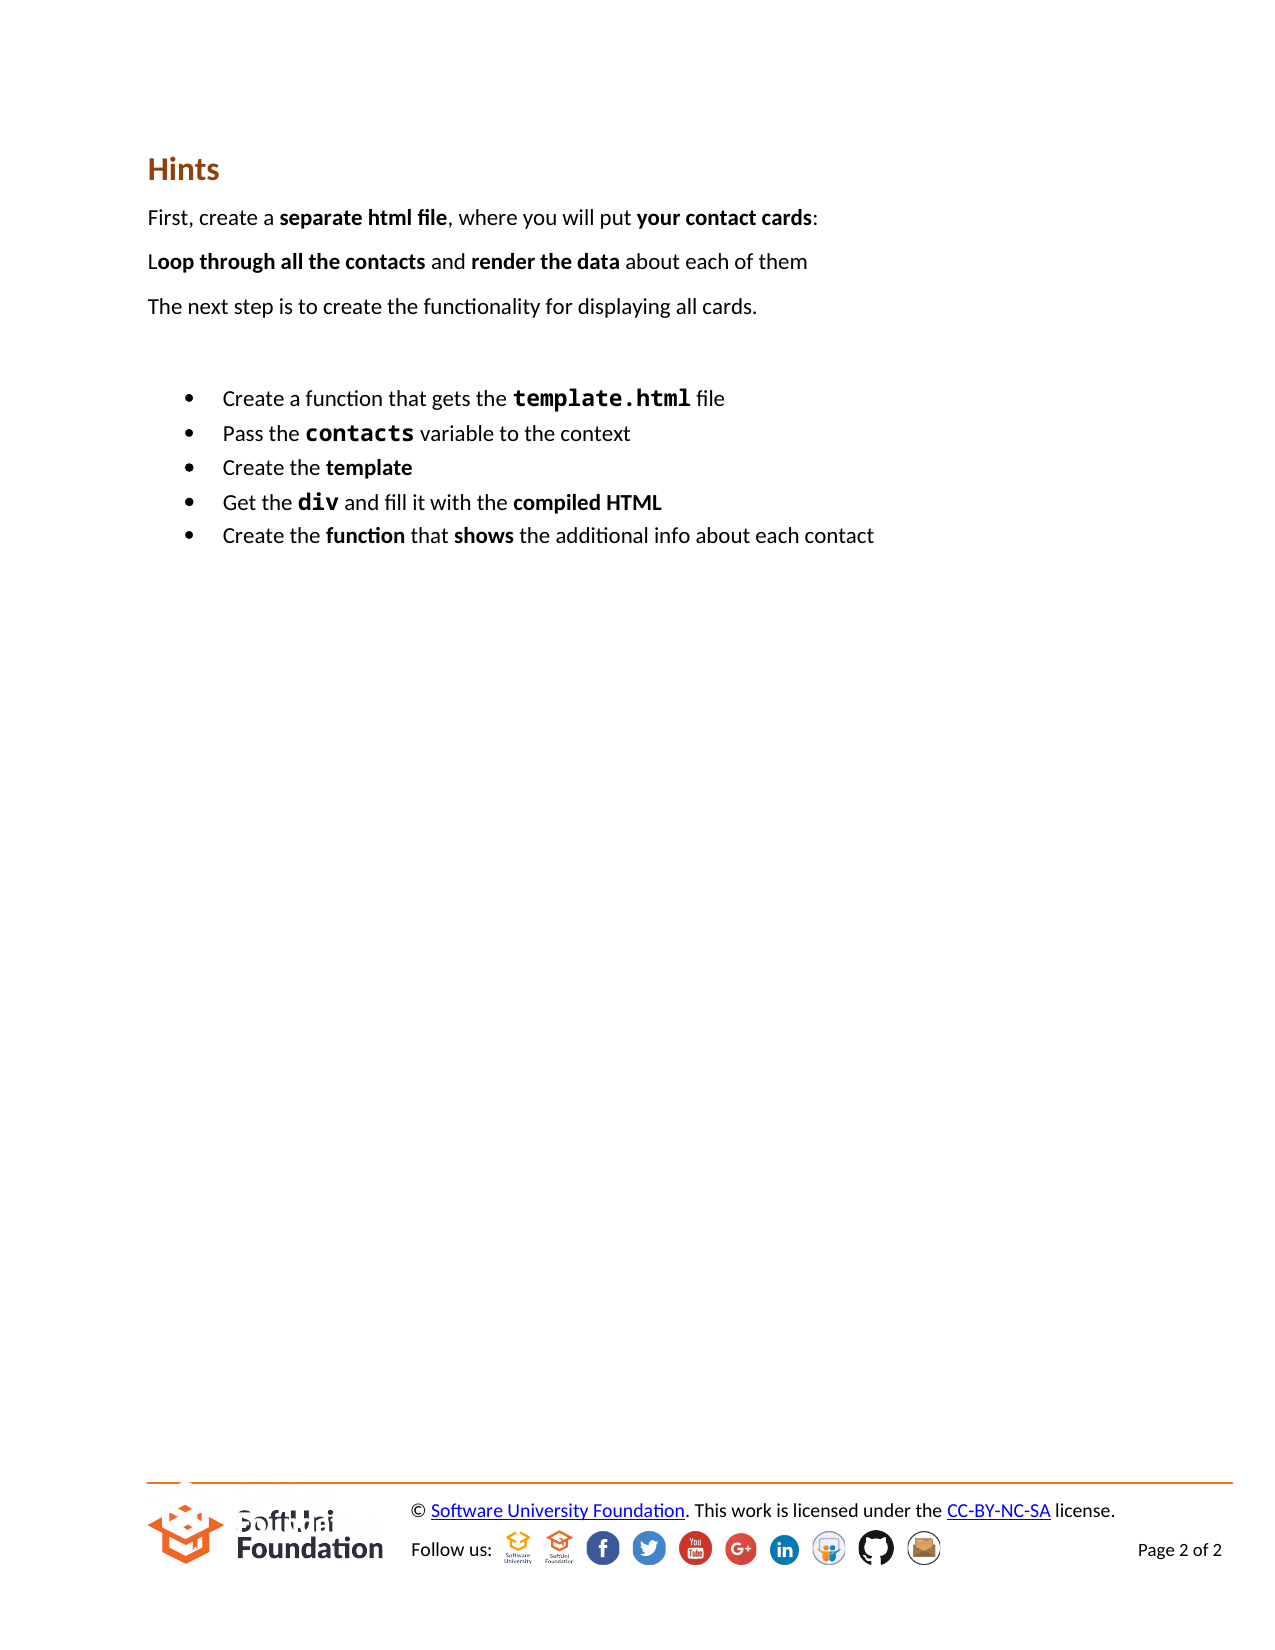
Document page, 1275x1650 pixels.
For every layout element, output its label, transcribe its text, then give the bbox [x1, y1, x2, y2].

list Create the function that shows the additional info about each contact [185, 521, 1127, 549]
subtitle Hints [148, 148, 1127, 188]
picture [907, 1531, 941, 1565]
picture [725, 1533, 757, 1565]
text First, create a separate html file, where you will put your contact cards: [148, 203, 1127, 231]
picture [858, 1530, 894, 1565]
picture [504, 1531, 532, 1565]
picture [783, 1547, 792, 1556]
picture [545, 1530, 574, 1565]
picture [147, 1480, 383, 1564]
text Loop through all the contacts and render the data about each of them [148, 247, 1127, 275]
picture [586, 1531, 620, 1565]
picture [632, 1531, 666, 1565]
list Pass the contacts variable to the context [185, 417, 1127, 449]
text The next step is to create the functionality for displaying all cards. [148, 292, 1127, 320]
picture [770, 1556, 778, 1565]
picture [770, 1535, 778, 1544]
picture [791, 1535, 799, 1544]
list Create the template [185, 453, 1127, 481]
picture [791, 1556, 799, 1565]
picture [679, 1531, 712, 1565]
list Create a function that gets the template.html file [185, 381, 1127, 413]
picture [812, 1531, 846, 1565]
list Get the div and fill it with the compiled HTML [185, 486, 1127, 517]
